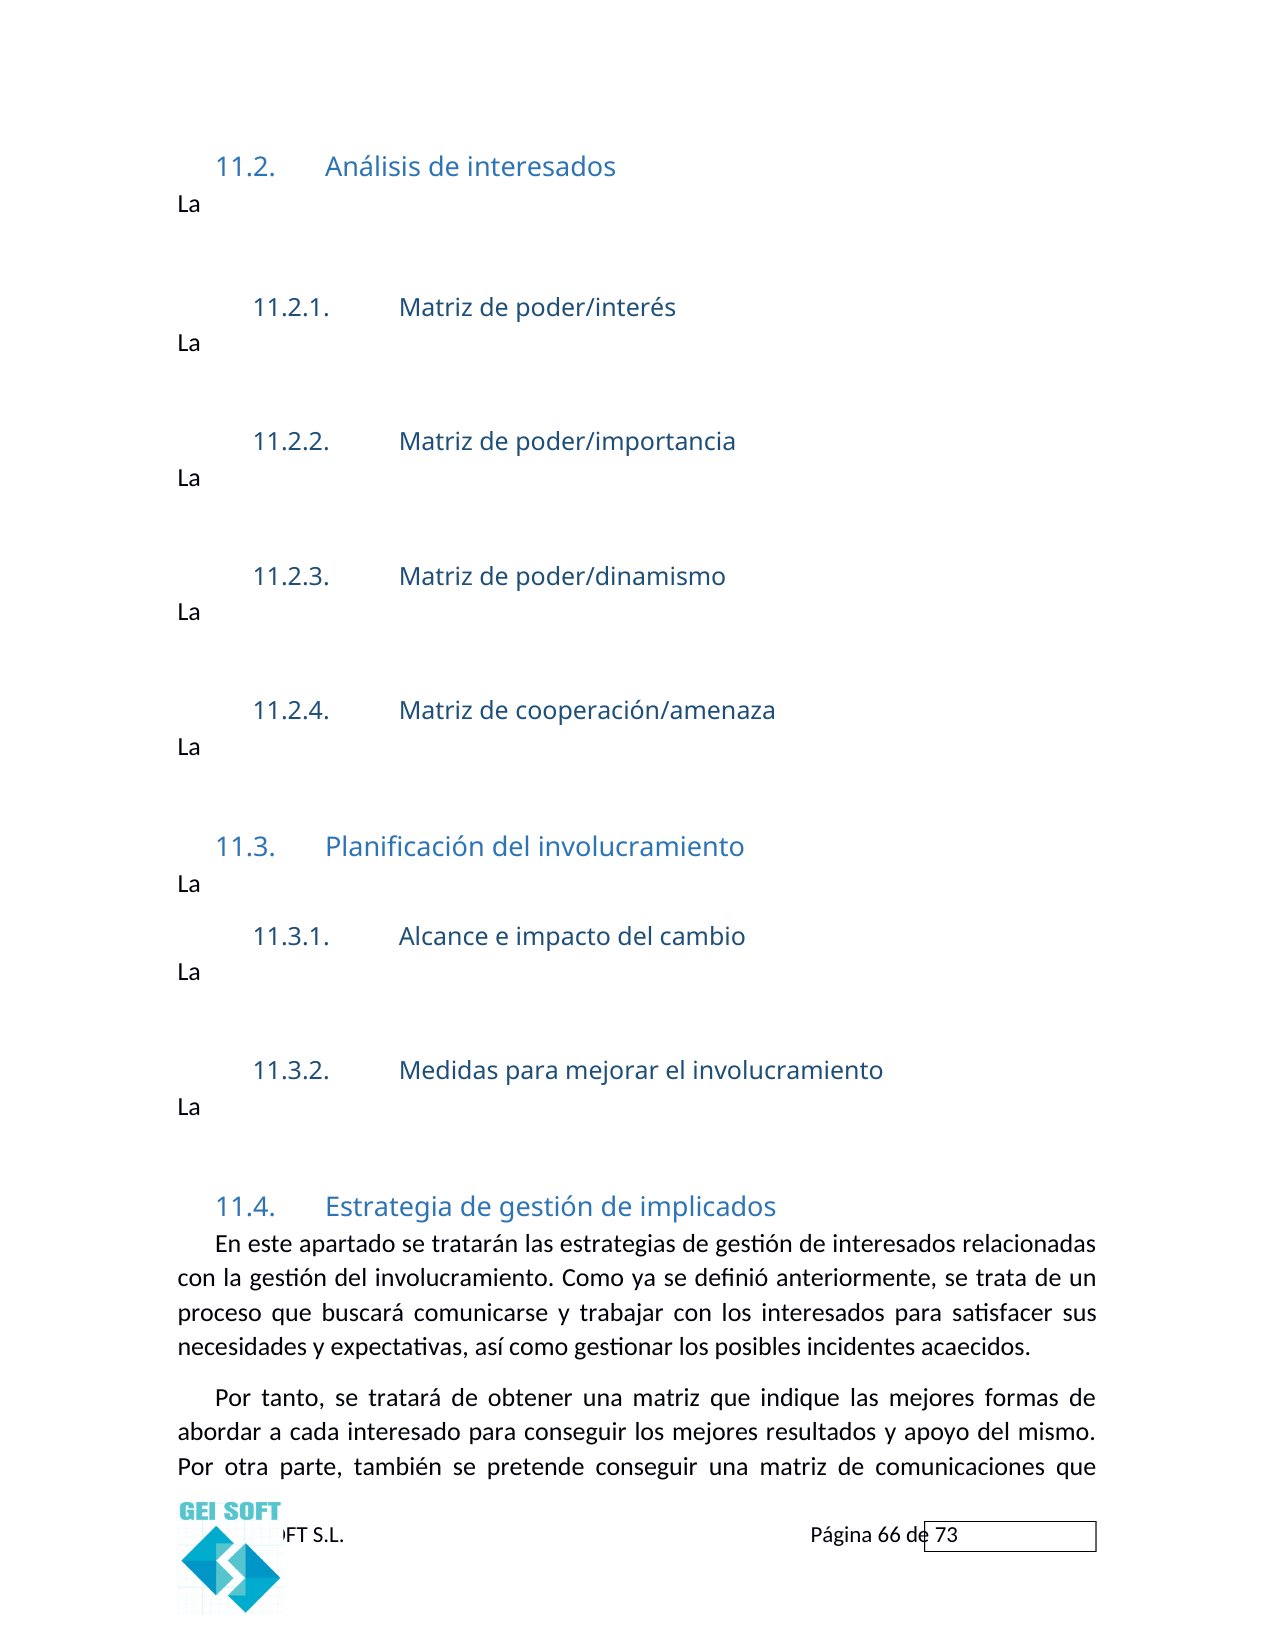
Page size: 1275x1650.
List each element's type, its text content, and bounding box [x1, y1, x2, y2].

text En este apartado se tratarán las estrategias de gestión de interesados relacionadas con la gestión del involucramiento. Como ya se definió anteriormente, se trata de un proceso que buscará comunicarse y trabajar con los interesados para satisfacer sus necesidades y expectativas, así como gestionar los posibles incidentes acaecidos. [177, 1227, 1098, 1362]
subtitle Alcance e impacto del cambio [252, 918, 1098, 952]
subtitle Estrategia de gestión de implicados [215, 1187, 1098, 1224]
text La [177, 955, 1098, 987]
text La [177, 730, 1098, 762]
text La [177, 461, 1098, 492]
subtitle Matriz de poder/importancia [252, 424, 1098, 458]
text La [177, 326, 1098, 358]
subtitle Análisis de interesados [215, 148, 1098, 184]
subtitle Planificación del involucramiento [215, 828, 1098, 864]
text La [177, 595, 1098, 627]
subtitle Matriz de cooperación/amenaza [252, 693, 1098, 727]
picture [924, 1521, 1098, 1553]
picture [177, 1500, 284, 1615]
subtitle Matriz de poder/interés [252, 289, 1098, 323]
text La [177, 867, 1098, 899]
subtitle Matriz de poder/dinamismo [252, 558, 1098, 592]
text La [177, 187, 1098, 219]
text La [177, 1090, 1098, 1121]
subtitle Medidas para mejorar el involucramiento [252, 1053, 1098, 1087]
